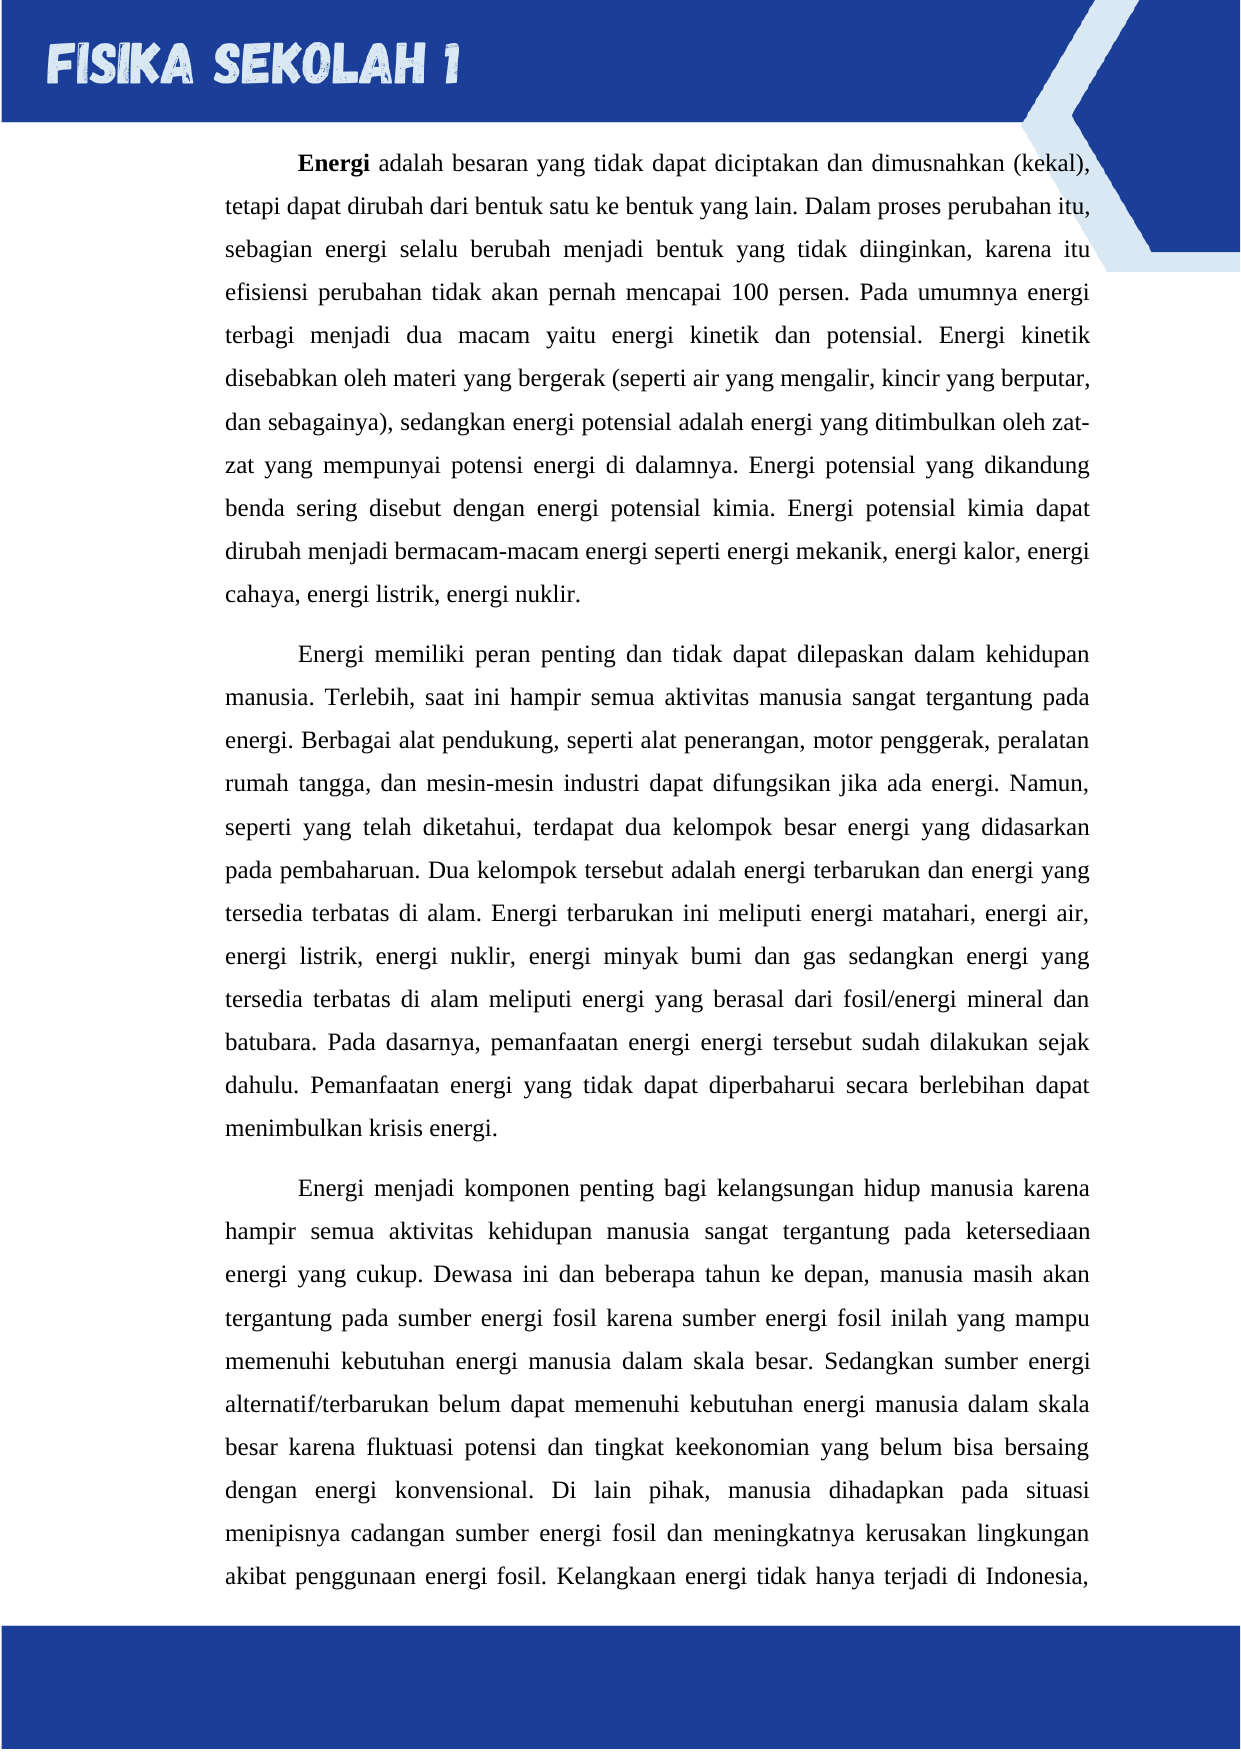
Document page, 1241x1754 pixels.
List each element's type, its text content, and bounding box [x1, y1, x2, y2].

text Energi menjadi komponen penting bagi kelangsungan hidup manusia karena hampir semua aktivitas kehidupan manusia sangat tergantung pada ketersediaan energi yang cukup. Dewasa ini dan beberapa tahun ke depan, manusia masih akan tergantung pada sumber energi fosil karena sumber energi fosil inilah yang mampu memenuhi kebutuhan energi manusia dalam skala besar. Sedangkan sumber energi alternatif/terbarukan belum dapat memenuhi kebutuhan energi manusia dalam skala besar karena fluktuasi potensi dan tingkat keekonomian yang belum bisa bersaing dengan energi konvensional. Di lain pihak, manusia dihadapkan pada situasi menipisnya cadangan sumber energi fosil dan meningkatnya kerusakan lingkungan akibat penggunaan energi fosil. Kelangkaan energi tidak hanya terjadi di Indonesia, [225, 1173, 1090, 1590]
text Energi adalah besaran yang tidak dapat diciptakan dan dimusnahkan (kekal), tetapi dapat dirubah dari bentuk satu ke bentuk yang lain. Dalam proses perubahan itu, sebagian energi selalu berubah menjadi bentuk yang tidak diinginkan, karena itu efisiensi perubahan tidak akan pernah mencapai 100 persen. Pada umumnya energi terbagi menjadi dua macam yaitu energi kinetik dan potensial. Energi kinetik disebabkan oleh materi yang bergerak (seperti air yang mengalir, kincir yang berputar, dan sebagainya), sedangkan energi potensial adalah energi yang ditimbulkan oleh zat- zat yang mempunyai potensi energi di dalamnya. Energi potensial yang dikandung benda sering disebut dengan energi potensial kimia. Energi potensial kimia dapat dirubah menjadi bermacam-macam energi seperti energi mekanik, energi kalor, energi cahaya, energi listrik, energi nuklir. [225, 148, 1091, 608]
picture [1, 0, 1241, 1749]
text Energi memiliki peran penting dan tidak dapat dilepaskan dalam kehidupan manusia. Terlebih, saat ini hampir semua aktivitas manusia sangat tergantung pada energi. Berbagai alat pendukung, seperti alat penerangan, motor penggerak, peralatan rumah tangga, dan mesin-mesin industri dapat difungsikan jika ada energi. Namun, seperti yang telah diketahui, terdapat dua kelompok besar energi yang didasarkan pada pembaharuan. Dua kelompok tersebut adalah energi terbarukan dan energi yang tersedia terbatas di alam. Energi terbarukan ini meliputi energi matahari, energi air, energi listrik, energi nuklir, energi minyak bumi dan gas sedangkan energi yang tersedia terbatas di alam meliputi energi yang berasal dari fosil/energi mineral dan batubara. Pada dasarnya, pemanfaatan energi energi tersebut sudah dilakukan sejak dahulu. Pemanfaatan energi yang tidak dapat diperbaharui secara berlebihan dapat menimbulkan krisis energi. [225, 639, 1090, 1142]
